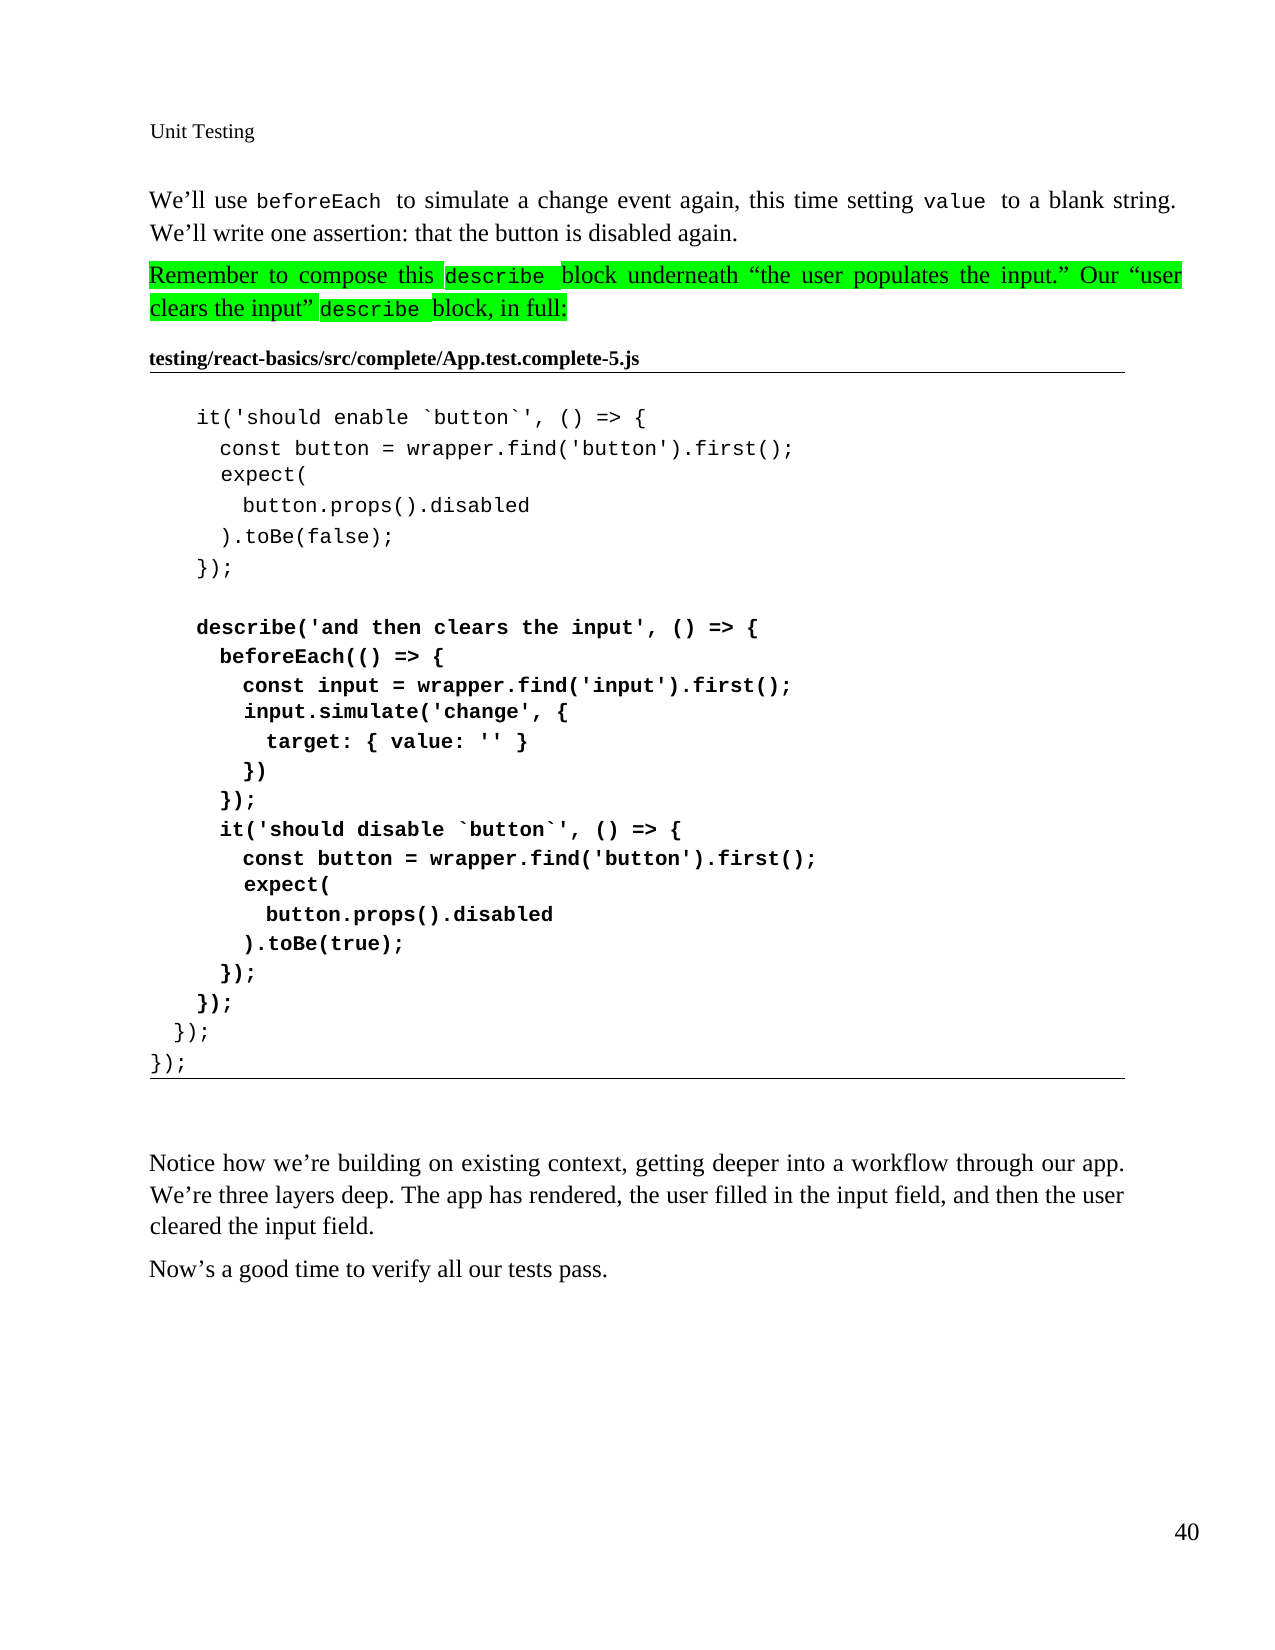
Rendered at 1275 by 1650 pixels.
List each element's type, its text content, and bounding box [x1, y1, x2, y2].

text describe('and then clears the input', () => { [196, 617, 918, 640]
text Notice how we’re building on existing context, getting deeper into a workflow through our app. We’re three layers deep. The app has rendered, the user filled in the input field, and then the user cleared the input field. [148, 1148, 1126, 1240]
text }); [219, 789, 918, 813]
text const button = wrapper.find('button').first(); expect( [242, 848, 855, 898]
text const input = wrapper.find('input').first(); input.simulate('change', { [242, 675, 918, 725]
text button.props().disabled [242, 495, 1238, 518]
text testing/react-basics/src/complete/App.test.complete-5.js [148, 346, 1238, 370]
text }); [219, 962, 918, 986]
text Remember to compose this describe block underneath “the user populates the input.” Our “user clears the input” describe block, in full: [148, 261, 1182, 322]
text }); [196, 557, 1238, 581]
text }); [196, 992, 918, 1015]
text target: { value: '' } [266, 731, 918, 754]
text it('should enable `button`', () => { [196, 407, 1238, 431]
text const button = wrapper.find('button').first(); expect( [219, 438, 832, 487]
text button.props().disabled [266, 903, 918, 927]
text We’ll use beforeEach to simulate a change event again, this time setting value to a blank string. We’ll write one assertion: that the button is disabled again. [148, 186, 1177, 246]
text ).toBe(false); [219, 526, 1238, 549]
text Now’s a good time to verify all our tests pass. [148, 1254, 1237, 1282]
text beforeEach(() => { [219, 646, 918, 670]
text it('should disable `button`', () => { [219, 819, 918, 842]
text }); [150, 1052, 1238, 1076]
text }); [173, 1021, 1238, 1045]
text }) [242, 760, 918, 784]
text ).toBe(true); [242, 933, 918, 957]
